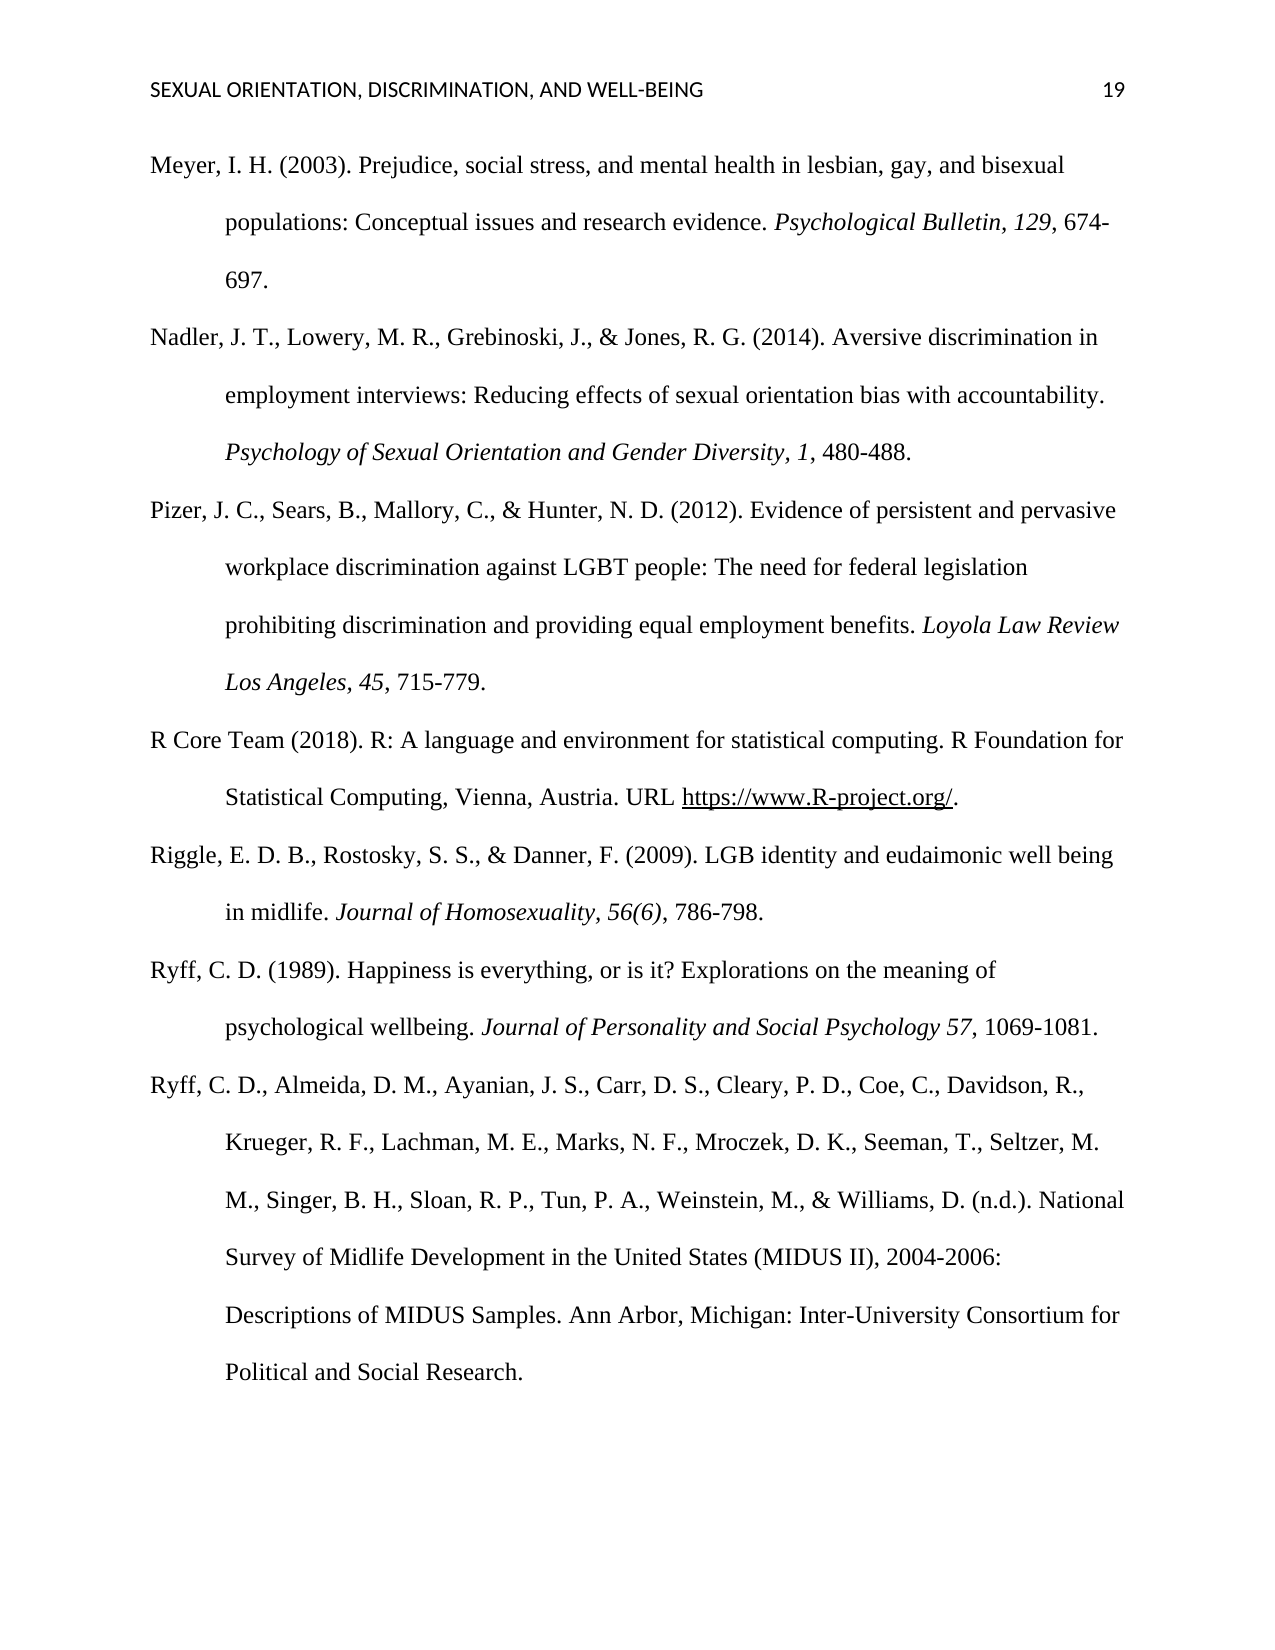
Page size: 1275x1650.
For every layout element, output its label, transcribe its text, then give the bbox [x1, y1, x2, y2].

text Pizer, J. C., Sears, B., Mallory, C., & Hunter, N. D. (2012). Evidence of persistent and pervasive workplace discrimination against LGBT people: The need for federal legislation prohibiting discrimination and providing equal employment benefits. Loyola Law Review Los Angeles, 45, 715-779. [150, 495, 1125, 696]
text Riggle, E. D. B., Rostosky, S. S., & Danner, F. (2009). LGB identity and eudaimonic well being in midlife. Journal of Homosexuality, 56(6), 786-798. [150, 840, 1125, 926]
text Nadler, J. T., Lowery, M. R., Grebinoski, J., & Jones, R. G. (2014). Aversive discrimination in employment interviews: Reducing effects of sexual orientation bias with accountability. Psychology of Sexual Orientation and Gender Diversity, 1, 480-488. [150, 322, 1125, 466]
text Meyer, I. H. (2003). Prejudice, social stress, and mental health in lesbian, gay, and bisexual populations: Conceptual issues and research evidence. Psychological Bulletin, 129, 674-697. [150, 150, 1125, 294]
text Ryff, C. D., Almeida, D. M., Ayanian, J. S., Carr, D. S., Cleary, P. D., Coe, C., Davidson, R., Krueger, R. F., Lachman, M. E., Marks, N. F., Mroczek, D. K., Seeman, T., Seltzer, M. M., Singer, B. H., Sloan, R. P., Tun, P. A., Weinstein, M., & Williams, D. (n.d.). National Survey of Midlife Development in the United States (MIDUS II), 2004-2006: Descriptions of MIDUS Samples. Ann Arbor, Michigan: Inter-University Consortium for Political and Social Research. [150, 1070, 1125, 1386]
text Ryff, C. D. (1989). Happiness is everything, or is it? Explorations on the meaning of psychological wellbeing. Journal of Personality and Social Psychology 57, 1069-1081. [150, 955, 1125, 1041]
text R Core Team (2018). R: A language and environment for statistical computing. R Foundation for Statistical Computing, Vienna, Austria. URL https://www.R-project.org/. [150, 725, 1125, 811]
